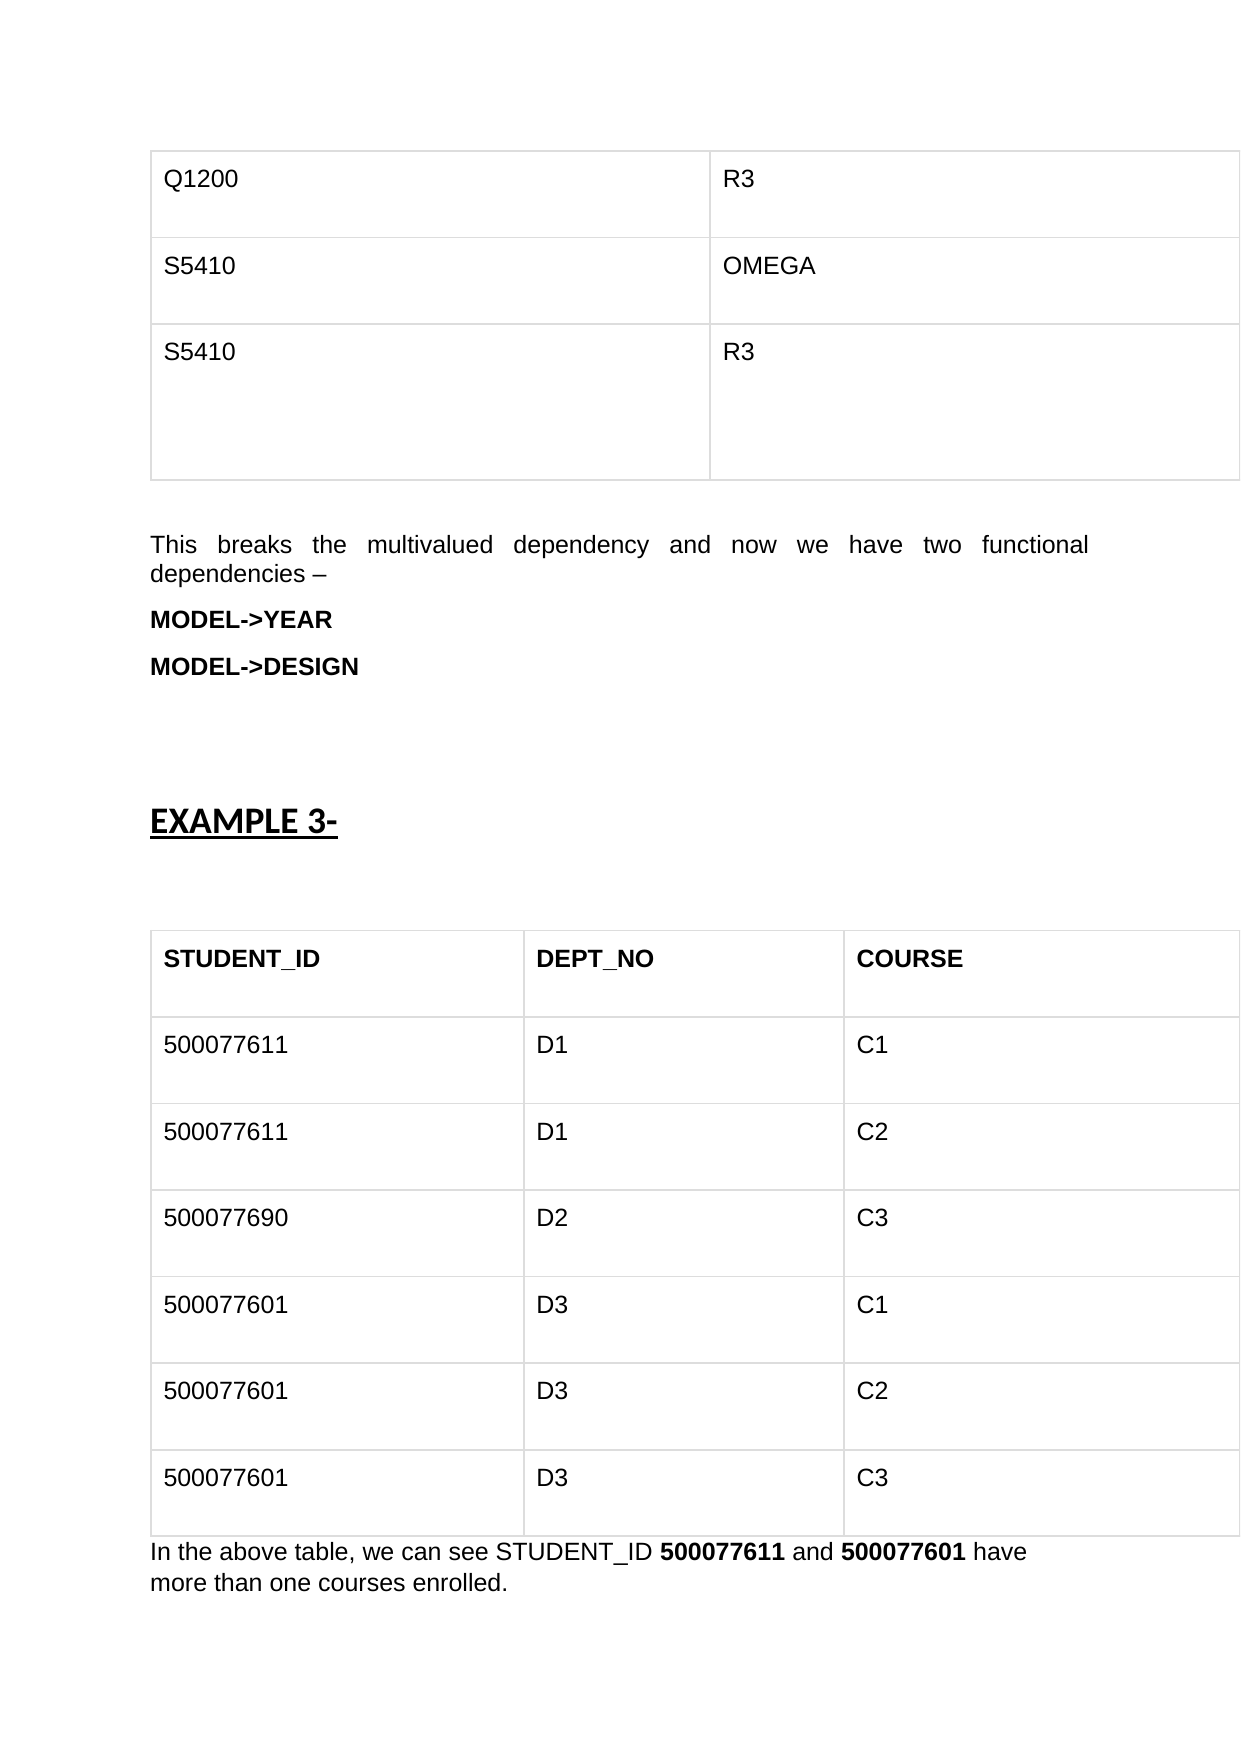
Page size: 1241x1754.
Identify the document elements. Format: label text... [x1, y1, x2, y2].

table_cell D3 [525, 1277, 843, 1362]
table_header COURSE [845, 931, 1239, 1016]
table_cell R3 [711, 152, 1239, 237]
table_cell C3 [845, 1191, 1239, 1276]
table_header DEPT_NO [525, 931, 843, 1016]
table_cell 500077601 [152, 1451, 523, 1535]
table_cell D2 [525, 1191, 843, 1276]
table_cell OMEGA [711, 238, 1239, 323]
table_cell 500077601 [152, 1364, 523, 1449]
table_cell 500077601 [152, 1277, 523, 1362]
table_header STUDENT_ID [152, 931, 523, 1016]
table_cell Q1200 [152, 152, 709, 237]
text This breaks the multivalued dependency and now we have two functional dependencies – [150, 531, 1090, 588]
table_cell D1 [525, 1104, 843, 1189]
table_cell C1 [845, 1277, 1239, 1362]
table_cell S5410 [152, 238, 709, 323]
text MODEL->DESIGN [150, 652, 1090, 681]
table_cell D3 [525, 1364, 843, 1449]
table_cell C3 [845, 1451, 1239, 1535]
table_cell 500077611 [152, 1104, 523, 1189]
table_cell 500077611 [152, 1018, 523, 1103]
table_cell D3 [525, 1451, 843, 1535]
table_cell C1 [845, 1018, 1239, 1103]
table_cell S5410 [152, 325, 709, 479]
text MODEL->YEAR [150, 606, 1090, 634]
table_cell R3 [711, 325, 1239, 479]
table_cell D1 [525, 1018, 843, 1103]
text In the above table, we can see STUDENT_ID 500077611 and 500077601 have more than one courses enrolled. [150, 1537, 1090, 1597]
table_cell C2 [845, 1364, 1239, 1449]
table_cell C2 [845, 1104, 1239, 1189]
table_cell 500077690 [152, 1191, 523, 1276]
text EXAMPLE 3- [150, 797, 1090, 843]
